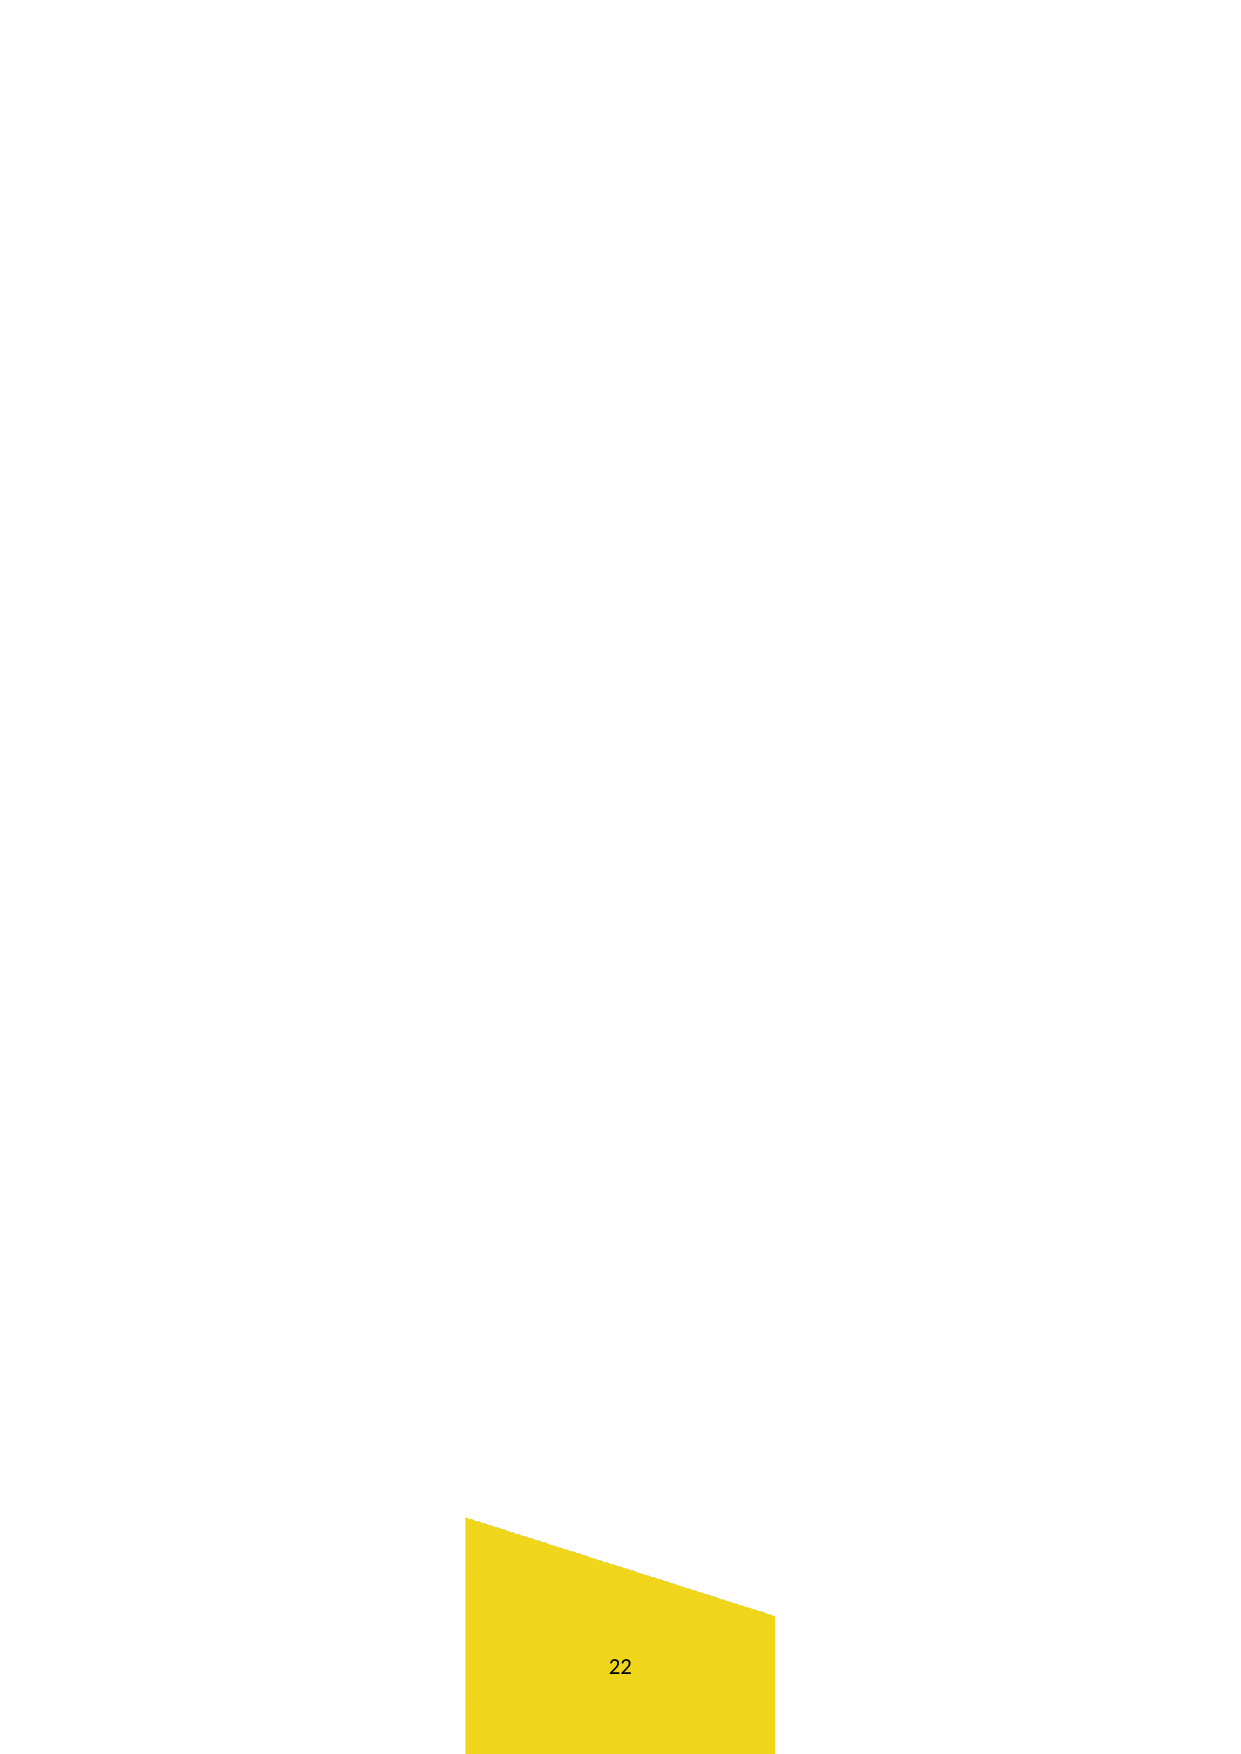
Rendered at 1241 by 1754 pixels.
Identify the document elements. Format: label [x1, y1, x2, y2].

picture [465, 1517, 775, 1754]
